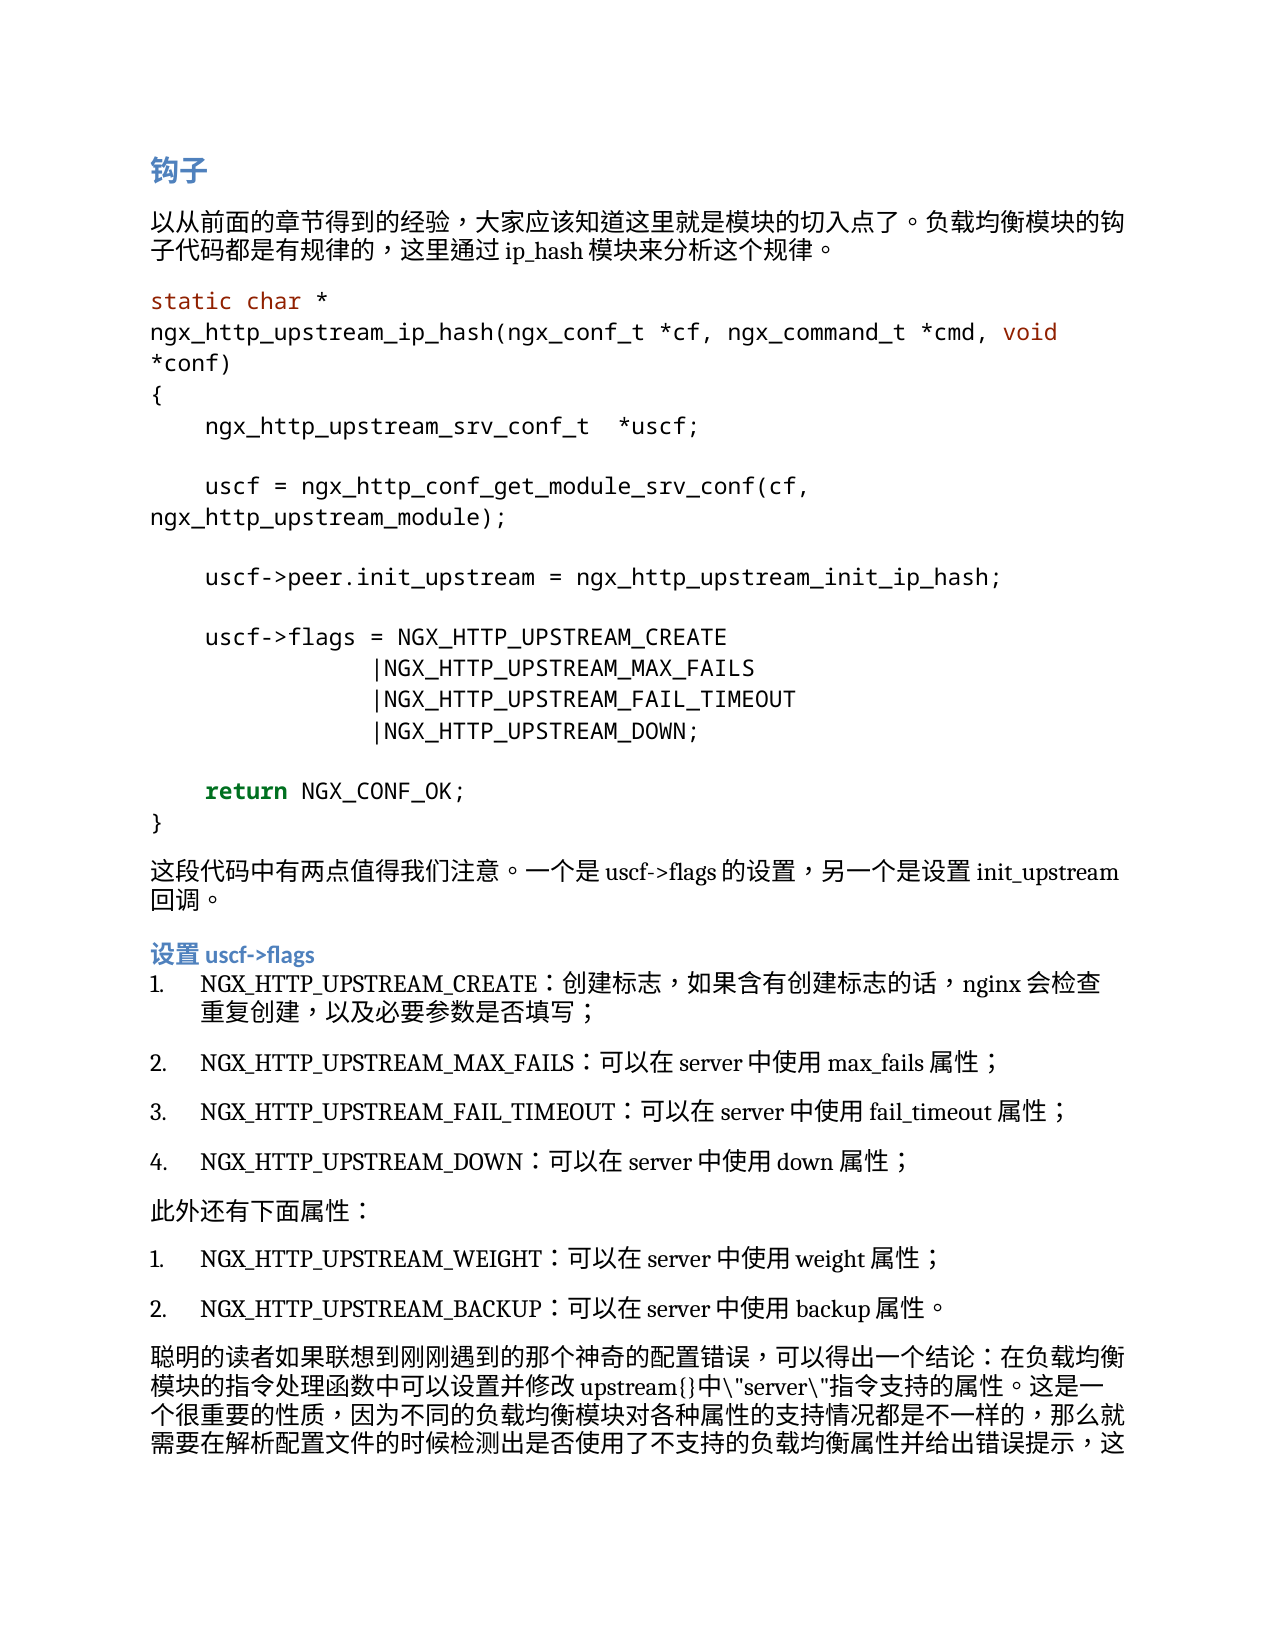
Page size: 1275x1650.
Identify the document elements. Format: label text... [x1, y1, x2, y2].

list NGX_HTTP_UPSTREAM_FAIL_TIMEOUT：可以在server中使用fail_timeout属性； [150, 1098, 1125, 1127]
text 以从前面的章节得到的经验，大家应该知道这里就是模块的切入点了。负载均衡模块的钩子代码都是有规律的，这里通过ip_hash模块来分析这个规律。 [150, 208, 1125, 266]
subtitle 设置uscf->flags [150, 936, 1125, 970]
text 这段代码中有两点值得我们注意。一个是uscf->flags的设置，另一个是设置init_upstream回调。 [150, 858, 1125, 916]
subtitle 钩子 [150, 150, 1125, 190]
list NGX_HTTP_UPSTREAM_BACKUP：可以在server中使用backup属性。 [150, 1294, 1125, 1323]
list NGX_HTTP_UPSTREAM_DOWN：可以在server中使用down属性； [150, 1148, 1125, 1177]
list NGX_HTTP_UPSTREAM_MAX_FAILS：可以在server中使用max_fails属性； [150, 1049, 1125, 1077]
list NGX_HTTP_UPSTREAM_CREATE：创建标志，如果含有创建标志的话，nginx会检查重复创建，以及必要参数是否填写； [150, 970, 1125, 1028]
text 此外还有下面属性： [150, 1197, 1125, 1226]
list NGX_HTTP_UPSTREAM_WEIGHT：可以在server中使用weight属性； [150, 1245, 1125, 1274]
text static char * ngx_http_upstream_ip_hash(ngx_conf_t *cf, ngx_command_t *cmd, void *conf) { ngx_http_upstream_srv_conf_t *uscf; uscf = ngx_http_conf_get_module_srv_conf(cf, ngx_http_upstream_module); uscf->peer.init_upstream = ngx_http_upstream_init_ip_hash; uscf->flags = NGX_HTTP_UPSTREAM_CREATE |NGX_HTTP_UPSTREAM_MAX_FAILS |NGX_HTTP_UPSTREAM_FAIL_TIMEOUT |NGX_HTTP_UPSTREAM_DOWN; return NGX_CONF_OK; } [150, 285, 1125, 837]
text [150, 1344, 1125, 1459]
